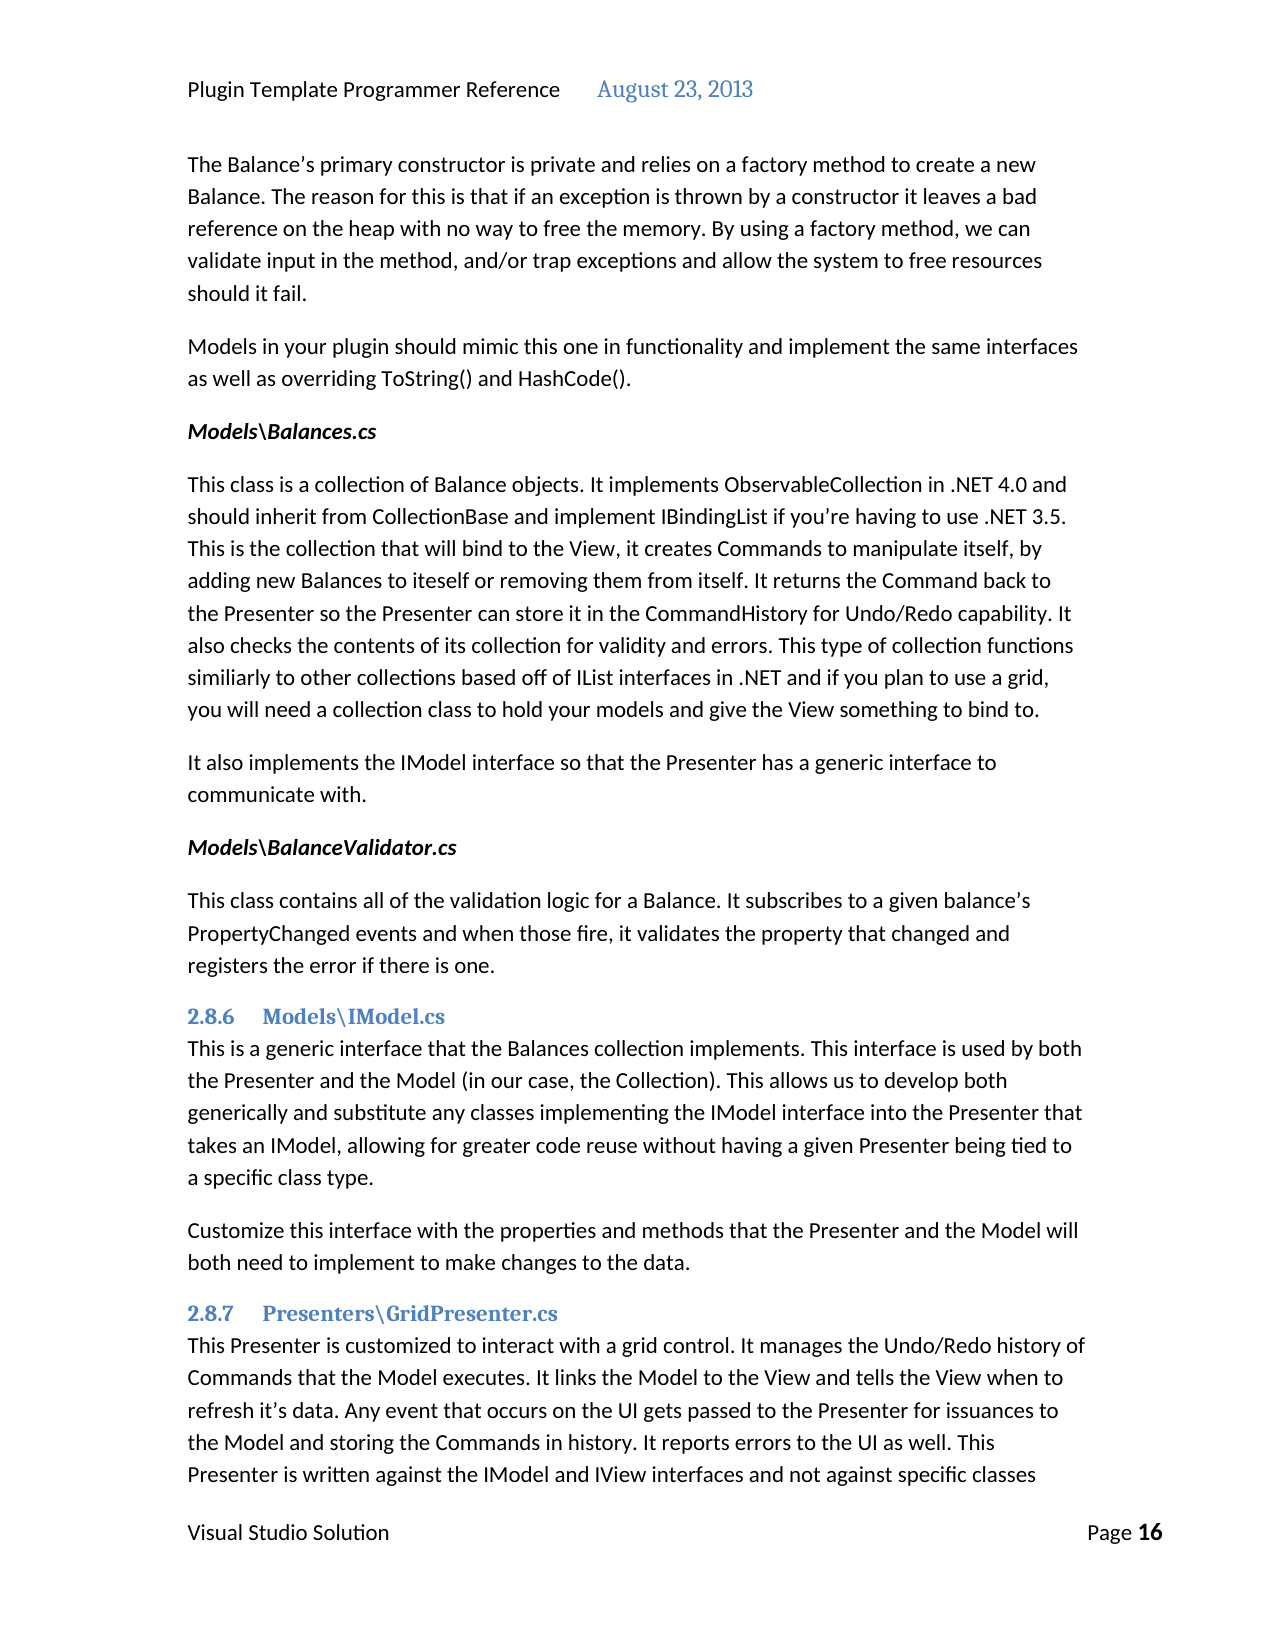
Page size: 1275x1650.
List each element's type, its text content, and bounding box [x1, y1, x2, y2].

text Customize this interface with the properties and methods that the Presenter and the Model will both need to implement to make changes to the data. [187, 1216, 1087, 1276]
subtitle Models\IModel.cs [187, 1004, 1087, 1030]
text Models\Balances.cs [187, 417, 1087, 445]
text Models in your plugin should mimic this one in functionality and implement the same interfaces as well as overriding ToString() and HashCode(). [187, 332, 1087, 392]
subtitle Presenters\GridPresenter.cs [187, 1301, 1087, 1327]
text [187, 1331, 1087, 1488]
text The Balance’s primary constructor is private and relies on a factory method to create a new Balance. The reason for this is that if an exception is thrown by a constructor it leaves a bad reference on the heap with no way to free the memory. By using a factory method, we can validate input in the method, and/or trap exceptions and allow the system to free resources should it fail. [187, 150, 1087, 307]
text This class is a collection of Balance objects. It implements ObservableCollection in .NET 4.0 and should inherit from CollectionBase and implement IBindingList if you’re having to use .NET 3.5. This is the collection that will bind to the View, it creates Commands to manipulate itself, by adding new Balances to iteself or removing them from itself. It returns the Command back to the Presenter so the Presenter can store it in the CommandHistory for Undo/Redo capability. It also checks the contents of its collection for validity and errors. This type of collection functions similiarly to other collections based off of IList interfaces in .NET and if you plan to use a grid, you will need a collection class to hold your models and give the View something to bind to. [187, 470, 1087, 723]
text This is a generic interface that the Balances collection implements. This interface is used by both the Presenter and the Model (in our case, the Collection). This allows us to develop both generically and substitute any classes implementing the IModel interface into the Presenter that takes an IModel, allowing for greater code reuse without having a given Presenter being tied to a specific class type. [187, 1034, 1087, 1191]
text Models\BalanceValidator.cs [187, 833, 1087, 862]
text It also implements the IModel interface so that the Presenter has a generic interface to communicate with. [187, 748, 1087, 808]
text This class contains all of the validation logic for a Balance. It subscribes to a given balance’s PropertyChanged events and when those fire, it validates the property that changed and registers the error if there is one. [187, 887, 1087, 979]
